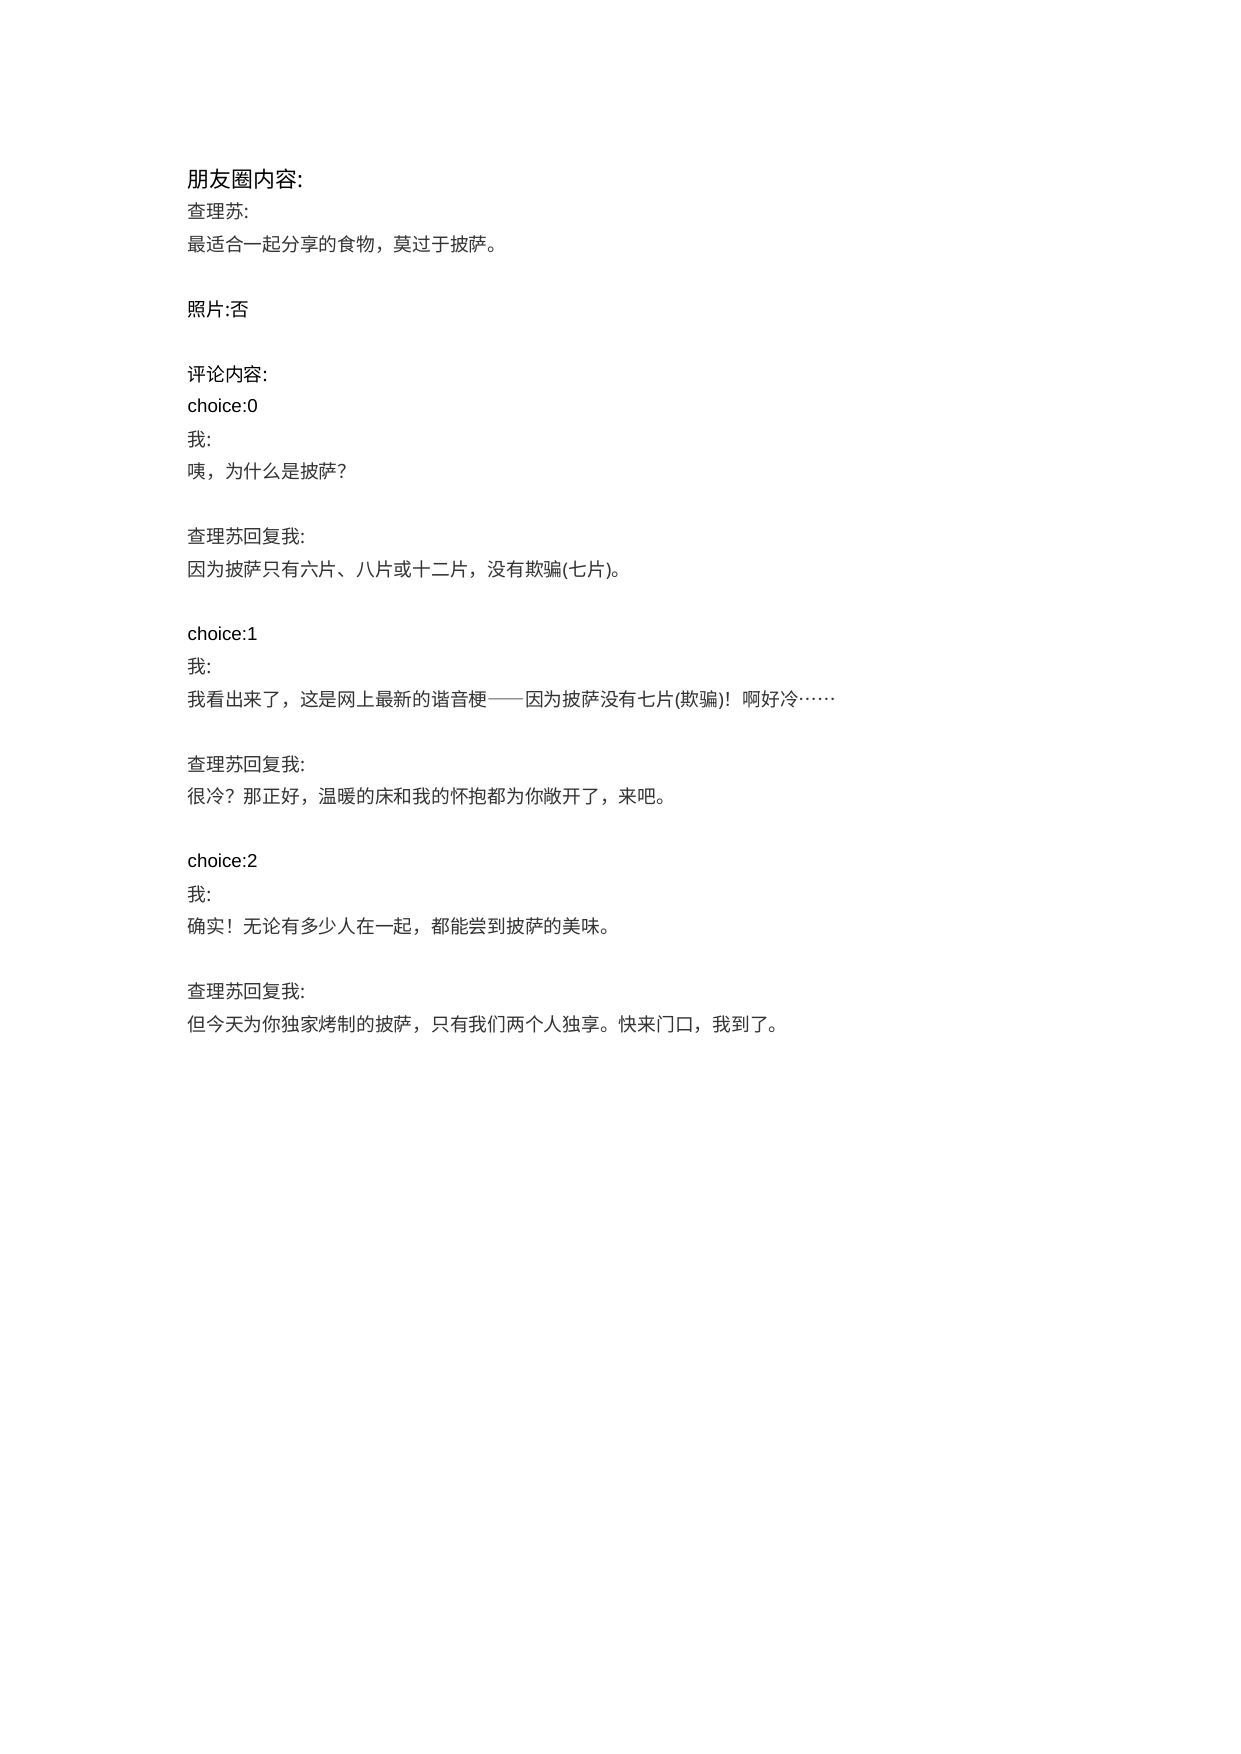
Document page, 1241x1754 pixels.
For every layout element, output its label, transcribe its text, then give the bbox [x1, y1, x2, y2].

text 确实！无论有多少人在一起，都能尝到披萨的美味。 [187, 909, 1053, 942]
text 查理苏回复我: [187, 519, 1053, 552]
text 很冷？那正好，温暖的床和我的怀抱都为你敞开了，来吧。 [187, 779, 1053, 812]
text choice:2 我: [187, 844, 1053, 909]
text 我看出来了，这是网上最新的谐音梗——因为披萨没有七片(欺骗)！啊好冷…… [187, 682, 1053, 714]
text 但今天为你独家烤制的披萨，只有我们两个人独享。快来门口，我到了。 [187, 1007, 1053, 1039]
text 评论内容: [187, 357, 1053, 389]
text 照片:否 [187, 292, 1053, 324]
text 咦，为什么是披萨？ [187, 454, 1053, 487]
text choice:1 我: [187, 617, 1053, 682]
text 因为披萨只有六片、八片或十二片，没有欺骗(七片)。 [187, 552, 1053, 584]
text 查理苏回复我: [187, 747, 1053, 779]
text 朋友圈内容: [187, 162, 1053, 194]
text 查理苏回复我: [187, 974, 1053, 1007]
text 最适合一起分享的食物，莫过于披萨。 [187, 227, 1053, 259]
text choice:0 我: [187, 389, 1053, 454]
text 查理苏: [187, 194, 1053, 227]
